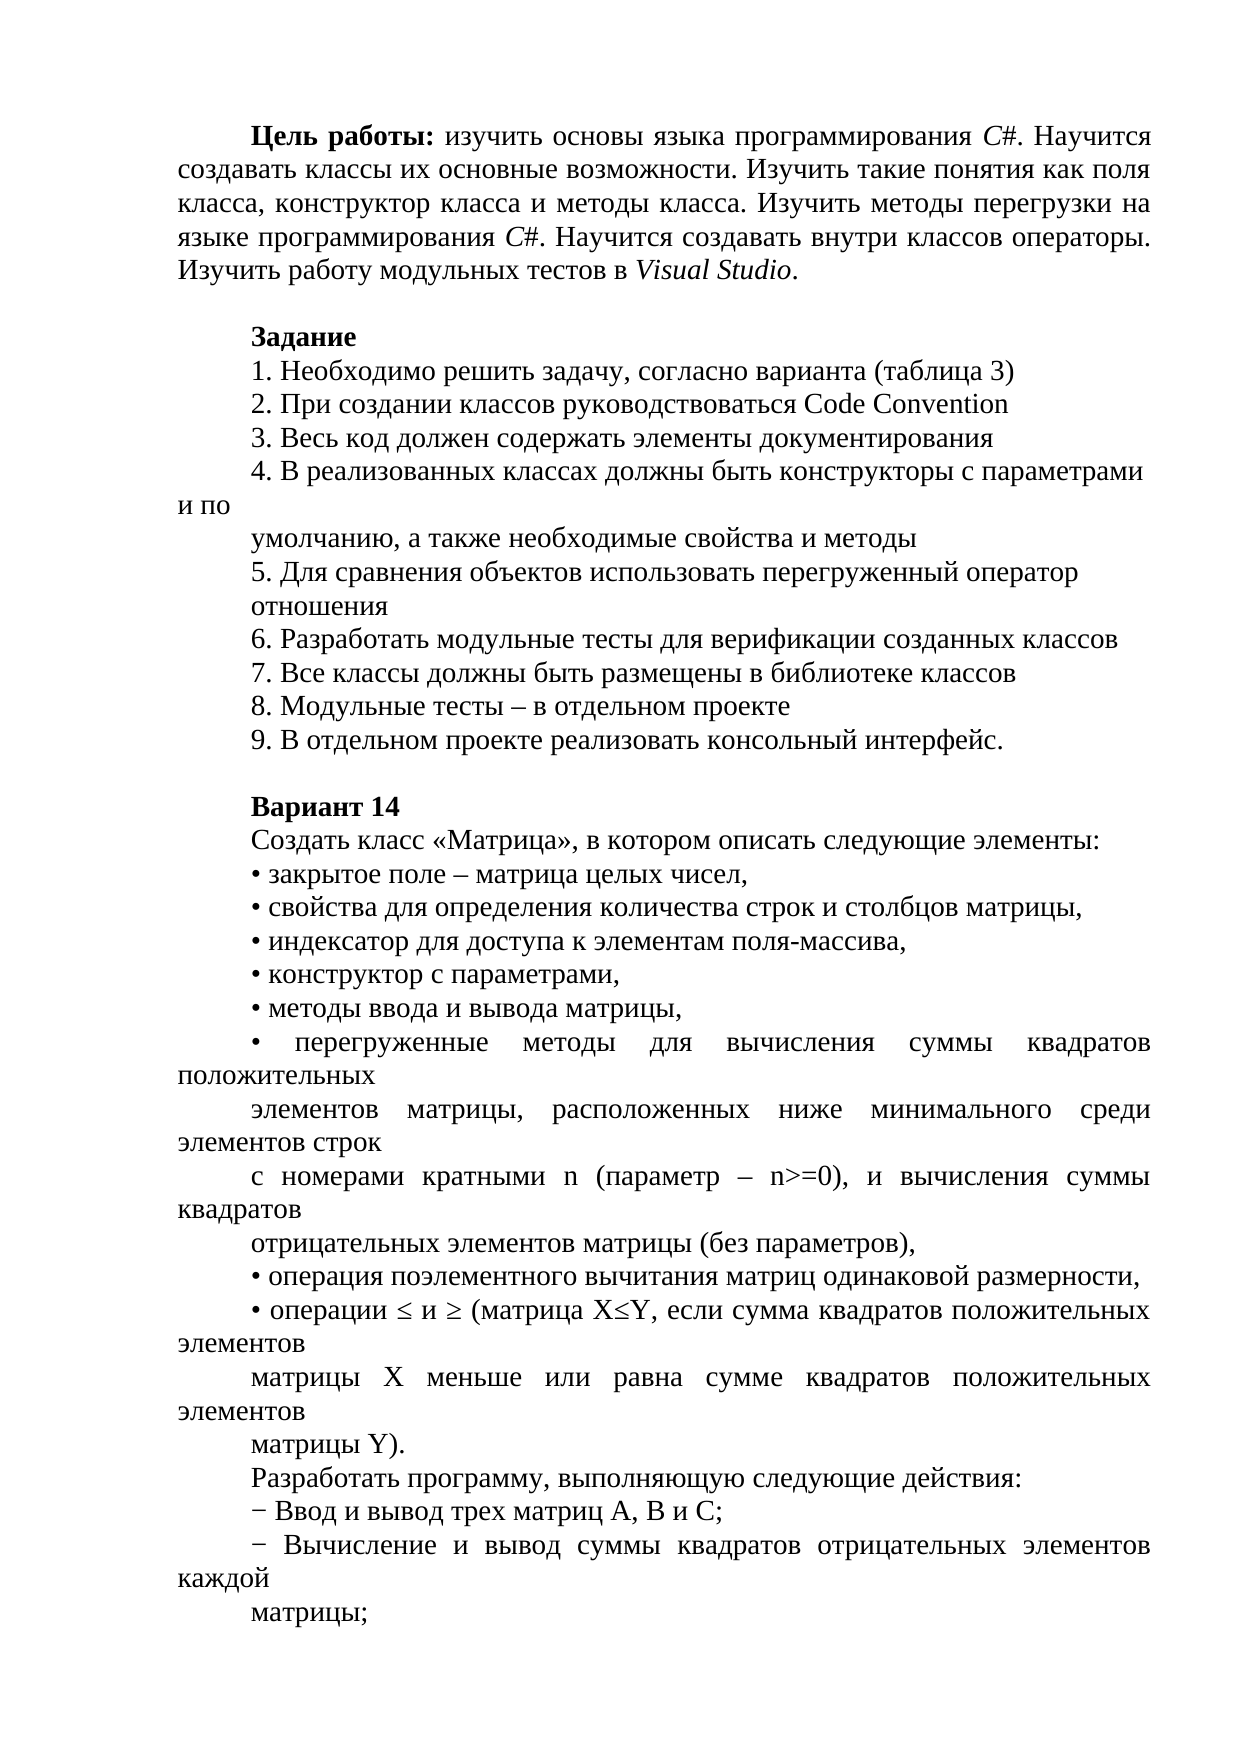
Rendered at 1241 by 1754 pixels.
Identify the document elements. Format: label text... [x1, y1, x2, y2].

text Создать класс «Матрица», в котором описать следующие элементы: [177, 822, 1152, 856]
text 8. Модульные тесты – в отдельном проекте [177, 688, 1152, 722]
text • операция поэлементного вычитания матриц одинаковой размерности, [177, 1258, 1152, 1292]
text Вариант 14 [177, 789, 1152, 822]
text • закрытое поле – матрица целых чисел, [177, 856, 1152, 889]
text 4. В реализованных классах должны быть конструкторы с параметрами и по [177, 453, 1152, 521]
text 5. Для сравнения объектов использовать перегруженный оператор [177, 554, 1152, 588]
text • перегруженные методы для вычисления суммы квадратов положительных [177, 1024, 1152, 1091]
text • свойства для определения количества строк и столбцов матрицы, [177, 889, 1152, 923]
text матрицы Х меньше или равна сумме квадратов положительных элементов [177, 1359, 1152, 1426]
text − Ввод и вывод трех матриц А, В и С; [177, 1493, 1152, 1527]
text отношения [177, 588, 1152, 621]
text • методы ввода и вывода матрицы, [177, 990, 1152, 1024]
text 1. Необходимо решить задачу, согласно варианта (таблица 3) [177, 353, 1152, 386]
text • операции ≤ и ≥ (матрица X≤Y, если сумма квадратов положительных элементов [177, 1292, 1152, 1359]
text 3. Весь код должен содержать элементы документирования [177, 420, 1152, 453]
text Задание [177, 319, 1152, 353]
text Цель работы: изучить основы языка программирования C#. Научится создавать классы их основные возможности. Изучить такие понятия как поля класса, конструктор класса и методы класса. Изучить методы перегрузки на языке программирования C#. Научится создавать внутри классов операторы. Изучить работу модульных тестов в Visual Studio. [177, 118, 1152, 286]
text Разработать программу, выполняющую следующие действия: [177, 1460, 1152, 1493]
text • индексатор для доступа к элементам поля-массива, [177, 923, 1152, 957]
text матрицы; [177, 1594, 1152, 1627]
text 9. В отдельном проекте реализовать консольный интерфейс. [177, 722, 1152, 755]
text элементов матрицы, расположенных ниже минимального среди элементов строк [177, 1091, 1152, 1158]
text 6. Разработать модульные тесты для верификации созданных классов [177, 621, 1152, 655]
text с номерами кратными n (параметр – n>=0), и вычисления суммы квадратов [177, 1158, 1152, 1225]
text матрицы Y). [177, 1426, 1152, 1460]
text отрицательных элементов матрицы (без параметров), [177, 1225, 1152, 1258]
text 7. Все классы должны быть размещены в библиотеке классов [177, 655, 1152, 688]
text • конструктор с параметрами, [177, 957, 1152, 990]
text умолчанию, а также необходимые свойства и методы [177, 521, 1152, 554]
text 2. При создании классов руководствоваться Code Convention [177, 386, 1152, 420]
text − Вычисление и вывод суммы квадратов отрицательных элементов каждой [177, 1527, 1152, 1594]
